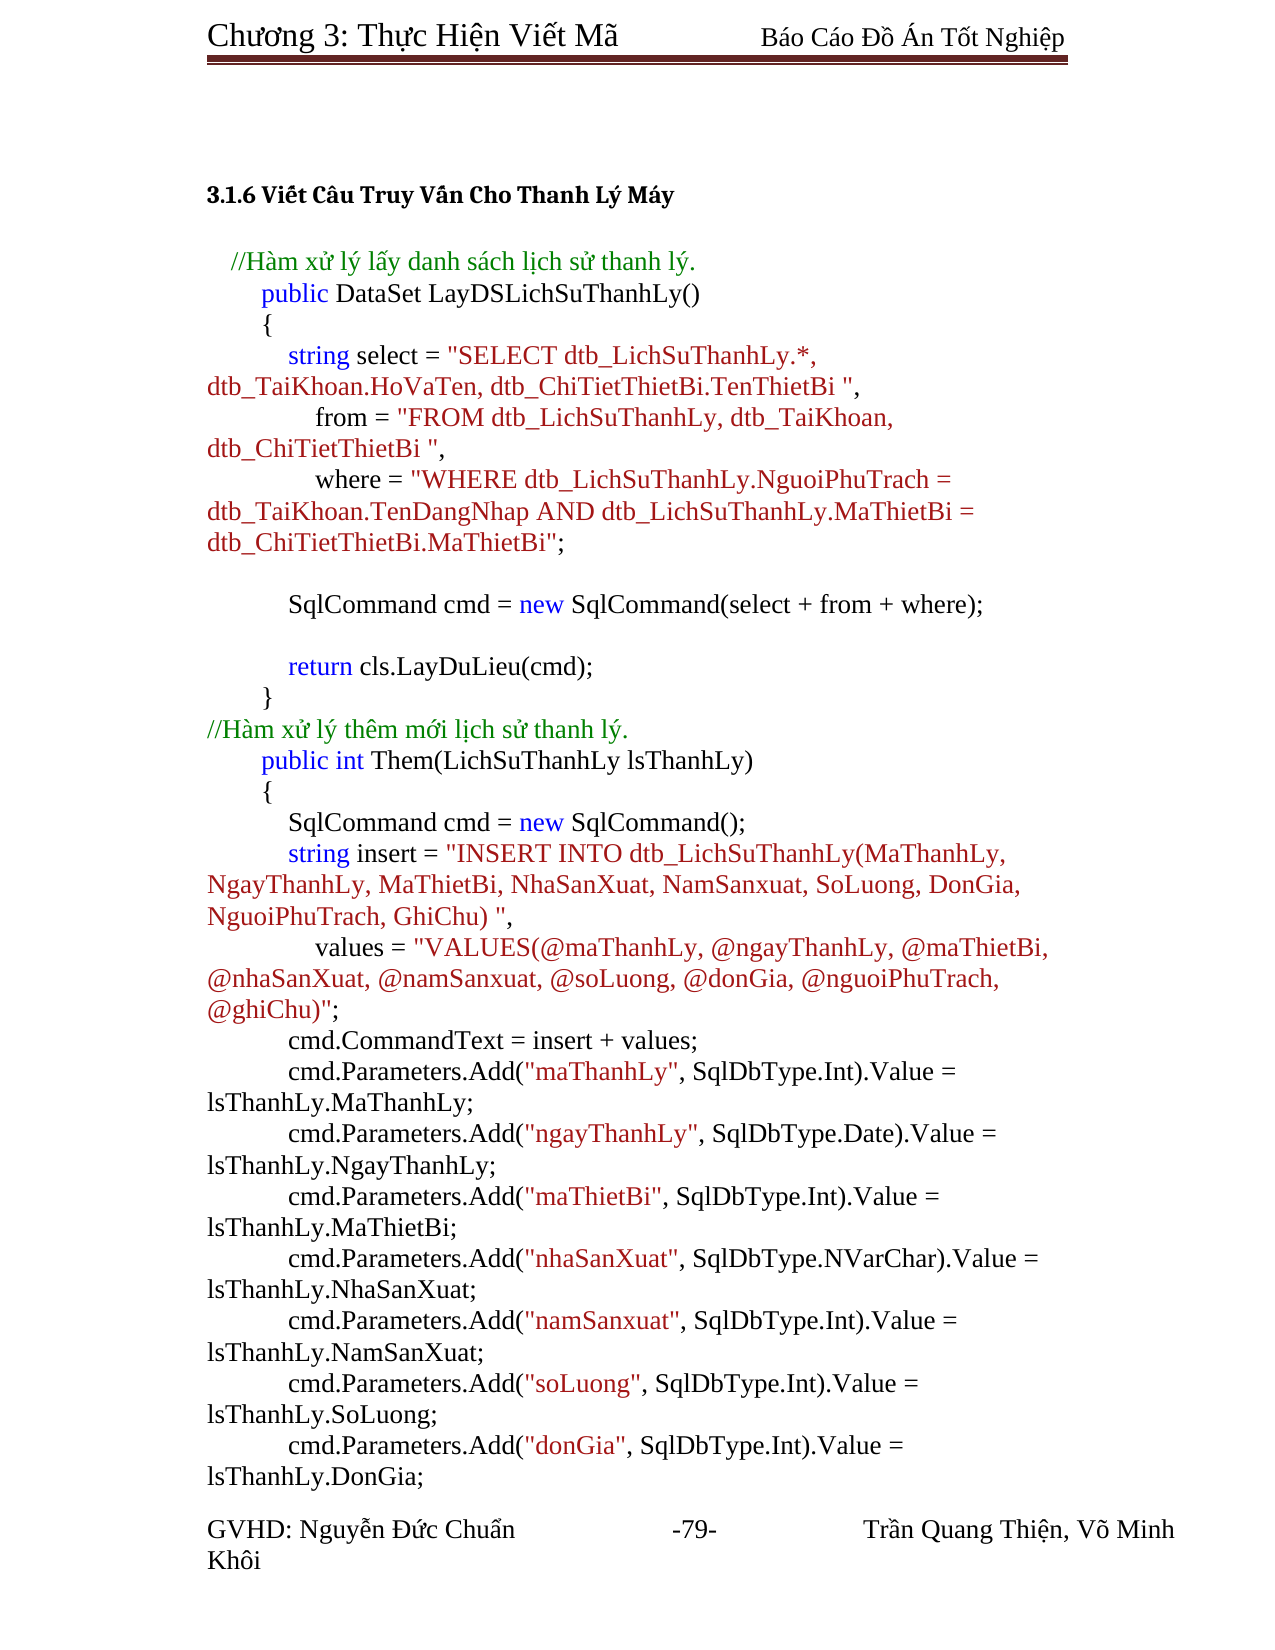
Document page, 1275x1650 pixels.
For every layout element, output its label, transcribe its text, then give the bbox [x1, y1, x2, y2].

text cmd.Parameters.Add("maThanhLy", SqlDbType.Int).Value = lsThanhLy.MaThanhLy; [207, 1055, 1068, 1118]
text cmd.Parameters.Add("nhaSanXuat", SqlDbType.NVarChar).Value = lsThanhLy.NhaSanXuat; [207, 1242, 1068, 1304]
text string select = "SELECT dtb_LichSuThanhLy.*, dtb_TaiKhoan.HoVaTen, dtb_ChiTietThietBi.TenThietBi ", [207, 339, 1068, 401]
text //Hàm xử lý thêm mới lịch sử thanh lý. [207, 713, 1068, 744]
text cmd.Parameters.Add("donGia", SqlDbType.Int).Value = lsThanhLy.DonGia; [207, 1429, 1068, 1491]
text cmd.Parameters.Add("soLuong", SqlDbType.Int).Value = lsThanhLy.SoLuong; [207, 1367, 1068, 1429]
text SqlCommand cmd = new SqlCommand(select + from + where); [207, 588, 1068, 619]
text public int Them(LichSuThanhLy lsThanhLy) [207, 744, 1068, 775]
text values = "VALUES(@maThanhLy, @ngayThanhLy, @maThietBi, @nhaSanXuat, @namSanxuat, @soLuong, @donGia, @nguoiPhuTrach, @ghiChu)"; [207, 931, 1068, 1024]
text SqlCommand cmd = new SqlCommand(); [207, 806, 1068, 837]
text where = "WHERE dtb_LichSuThanhLy.NguoiPhuTrach = dtb_TaiKhoan.TenDangNhap AND dtb_LichSuThanhLy.MaThietBi = dtb_ChiTietThietBi.MaThietBi"; [207, 463, 1068, 557]
text return cls.LayDuLieu(cmd); [207, 650, 1068, 682]
text { [207, 308, 1068, 339]
text cmd.Parameters.Add("ngayThanhLy", SqlDbType.Date).Value = lsThanhLy.NgayThanhLy; [207, 1118, 1068, 1180]
subtitle 3.1.6 Viết Câu Truy Vấn Cho Thanh Lý Máy [207, 181, 1068, 210]
text public DataSet LayDSLichSuThanhLy() [207, 277, 1068, 308]
text from = "FROM dtb_LichSuThanhLy, dtb_TaiKhoan, dtb_ChiTietThietBi ", [207, 401, 1068, 463]
text //Hàm xử lý lấy danh sách lịch sử thanh lý. [207, 246, 1068, 277]
text { [207, 775, 1068, 806]
text cmd.Parameters.Add("maThietBi", SqlDbType.Int).Value = lsThanhLy.MaThietBi; [207, 1180, 1068, 1242]
text } [207, 682, 1068, 713]
text cmd.Parameters.Add("namSanxuat", SqlDbType.Int).Value = lsThanhLy.NamSanXuat; [207, 1304, 1068, 1367]
text cmd.CommandText = insert + values; [207, 1024, 1068, 1055]
text string insert = "INSERT INTO dtb_LichSuThanhLy(MaThanhLy, NgayThanhLy, MaThietBi, NhaSanXuat, NamSanxuat, SoLuong, DonGia, NguoiPhuTrach, GhiChu) ", [207, 837, 1068, 931]
